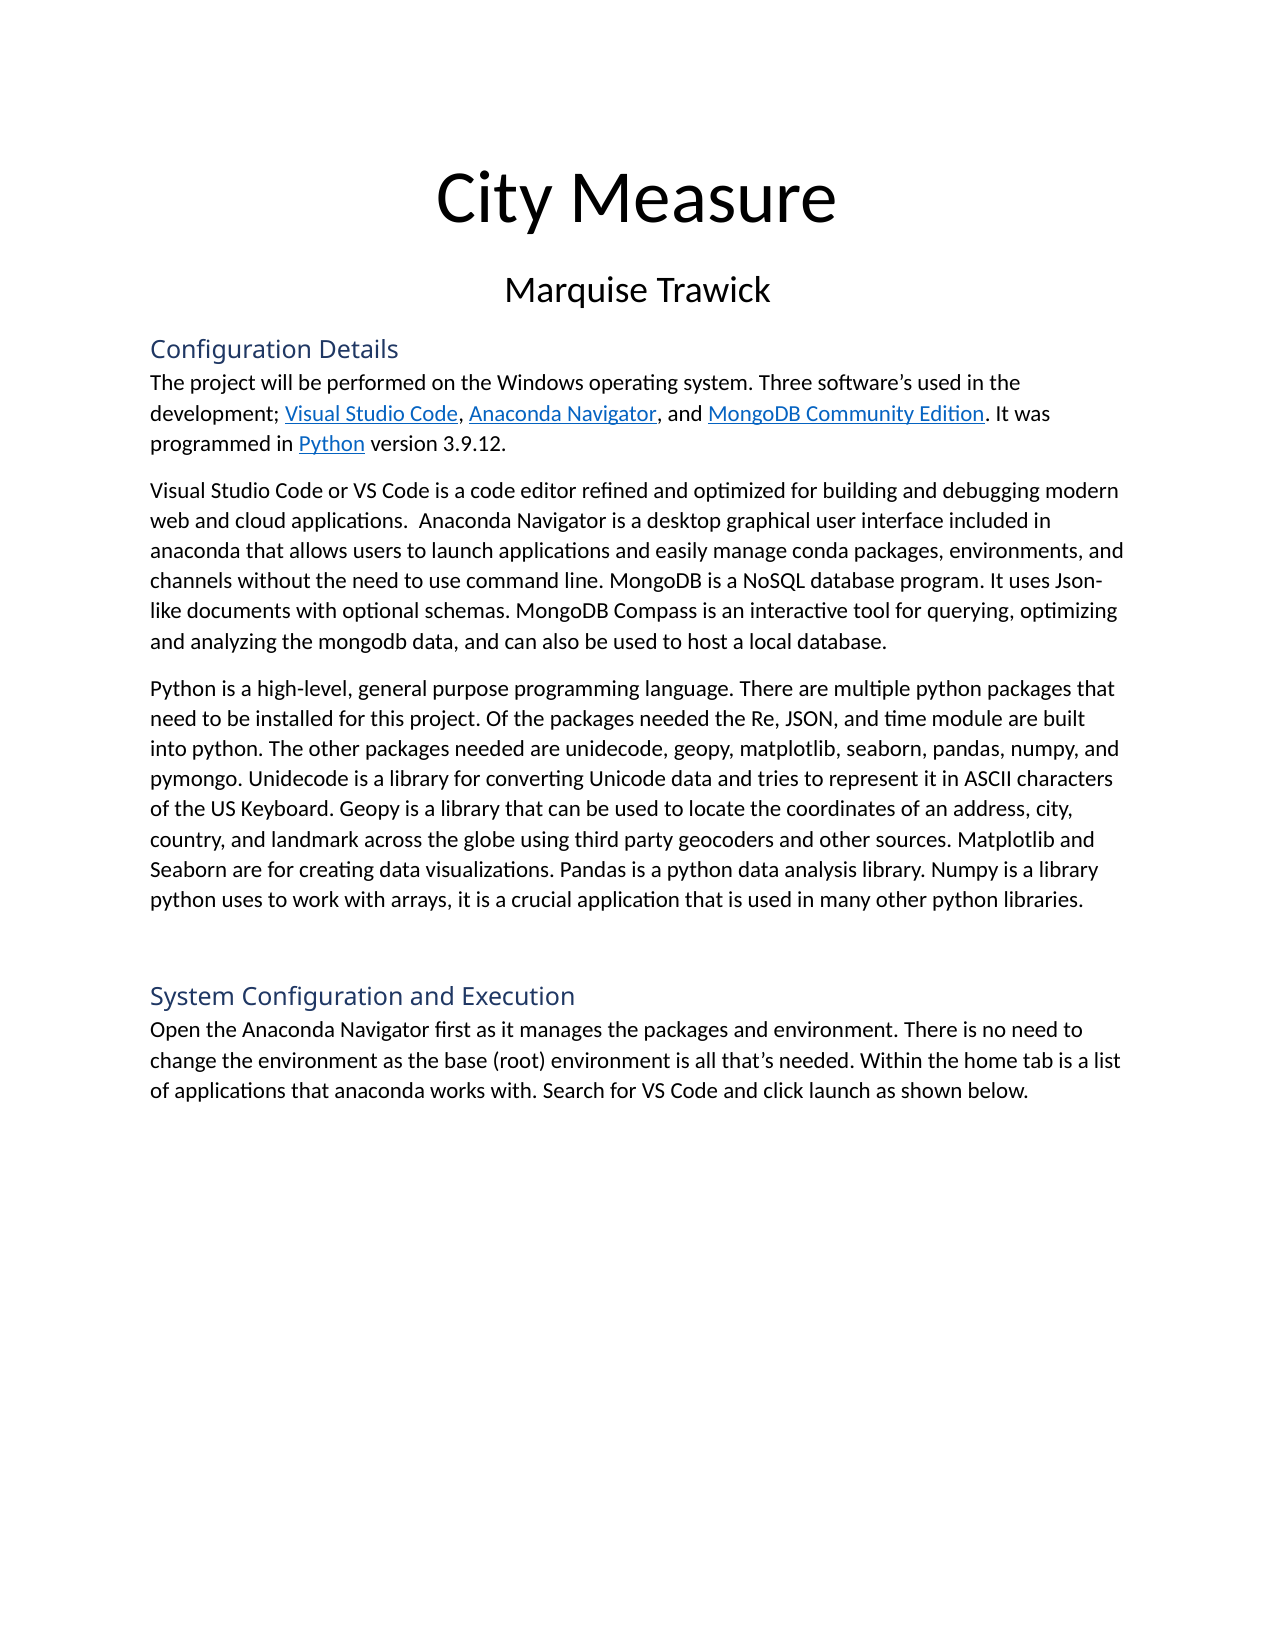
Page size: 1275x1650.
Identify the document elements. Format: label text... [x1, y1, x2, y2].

text City Measure [150, 150, 1125, 242]
text The project will be performed on the Windows operating system. Three software’s used in the development; Visual Studio Code, Anaconda Navigator, and MongoDB Community Edition. It was programmed in Python version 3.9.12. [150, 368, 1125, 457]
text Visual Studio Code or VS Code is a code editor refined and optimized for building and debugging modern web and cloud applications. Anaconda Navigator is a desktop graphical user interface included in anaconda that allows users to launch applications and easily manage conda packages, environments, and channels without the need to use command line. MongoDB is a NoSQL database program. It uses Json-like documents with optional schemas. MongoDB Compass is an interactive tool for querying, optimizing and analyzing the mongodb data, and can also be used to host a local database. [150, 476, 1125, 655]
text Open the Anaconda Navigator first as it manages the packages and environment. There is no need to change the environment as the base (root) environment is all that’s needed. Within the home tab is a list of applications that anaconda works with. Search for VS Code and click launch as shown below. [150, 1016, 1125, 1104]
subtitle System Configuration and Execution [150, 979, 1125, 1013]
text Python is a high-level, general purpose programming language. There are multiple python packages that need to be installed for this project. Of the packages needed the Re, JSON, and time module are built into python. The other packages needed are unidecode, geopy, matplotlib, seaborn, pandas, numpy, and pymongo. Unidecode is a library for converting Unicode data and tries to represent it in ASCII characters of the US Keyboard. Geopy is a library that can be used to locate the coordinates of an address, city, country, and landmark across the globe using third party geocoders and other sources. Matplotlib and Seaborn are for creating data visualizations. Pandas is a python data analysis library. Numpy is a library python uses to work with arrays, it is a crucial application that is used in many other python libraries. [150, 674, 1125, 913]
text Marquise Trawick [150, 266, 1125, 311]
subtitle Configuration Details [150, 332, 1125, 366]
